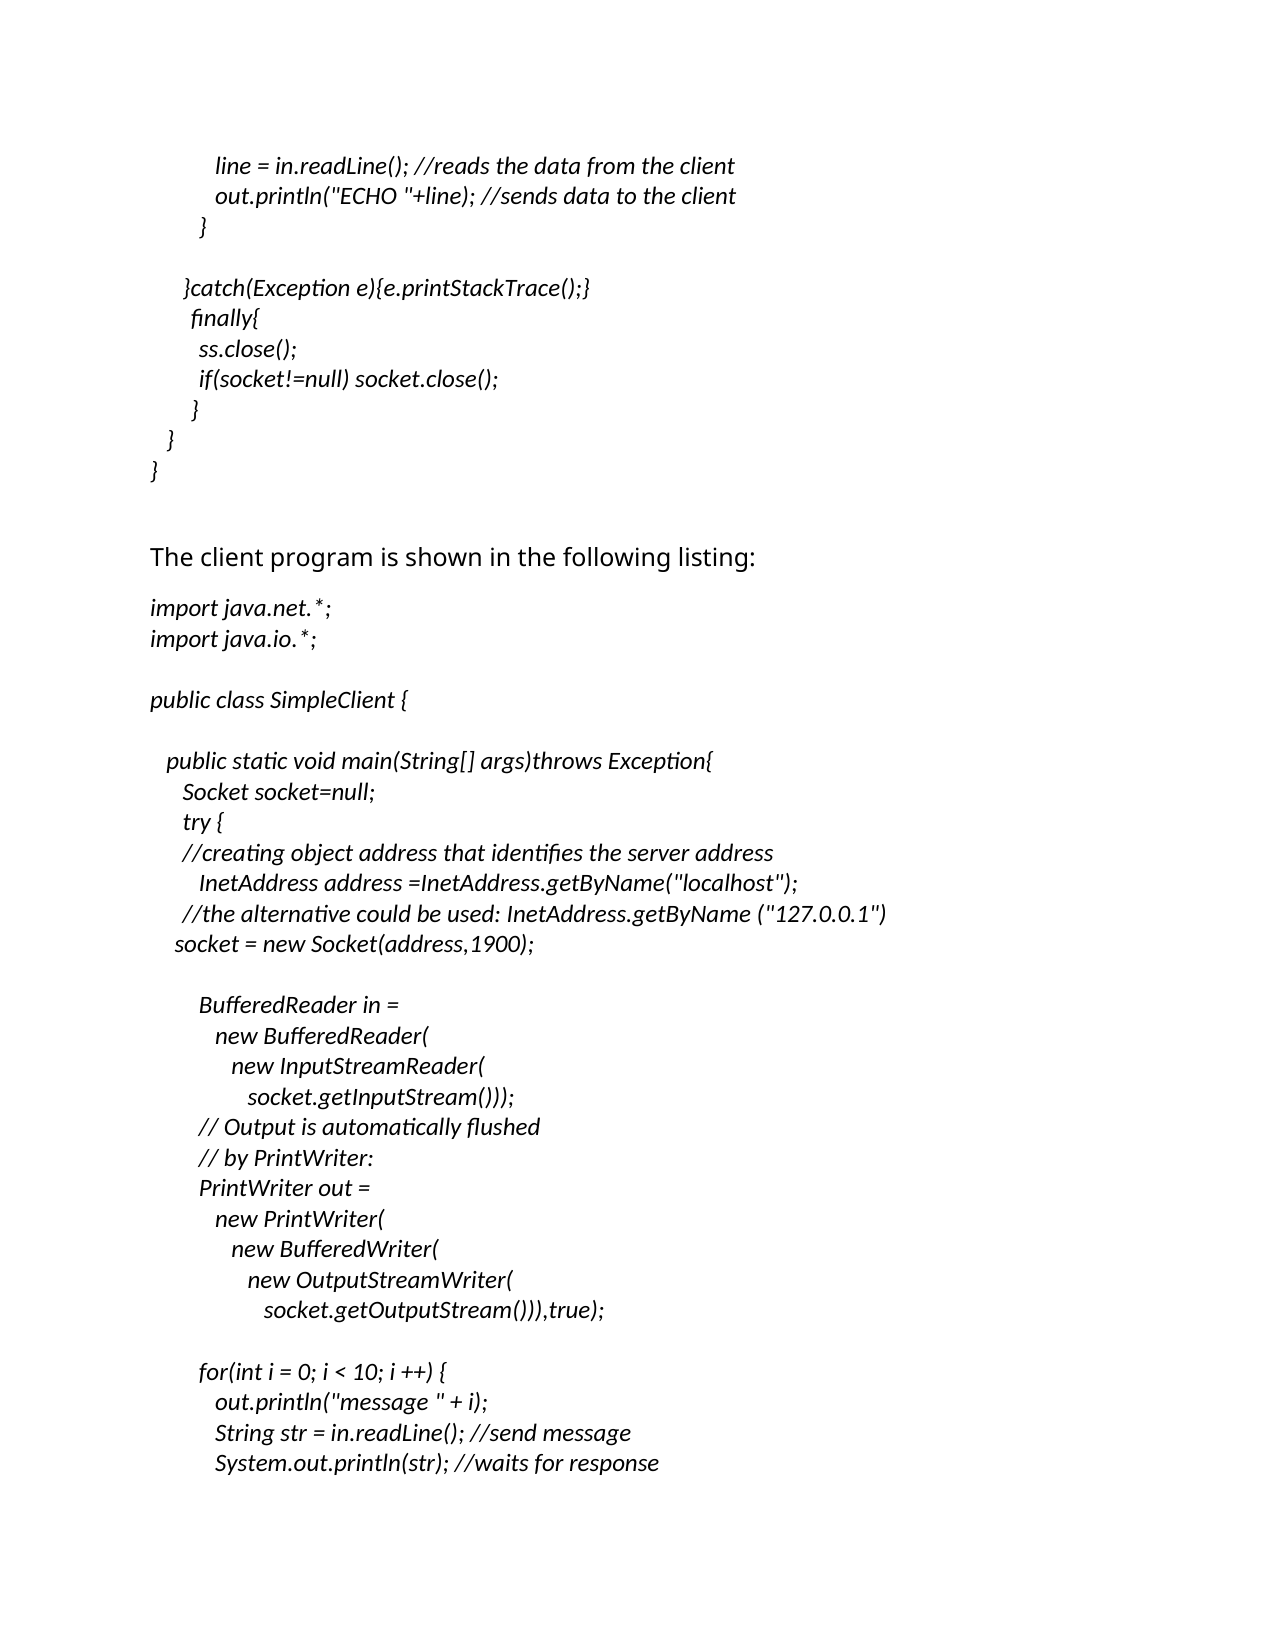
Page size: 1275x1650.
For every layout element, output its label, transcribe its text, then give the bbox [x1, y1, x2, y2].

text public class SimpleClient { [150, 684, 1125, 715]
text new BufferedWriter( [150, 1233, 1125, 1264]
text new OutputStreamWriter( [150, 1264, 1125, 1294]
text out.println("message " + i); [150, 1386, 1125, 1417]
text out.println("ECHO "+line); //sends data to the client [150, 181, 1125, 211]
text finally{ [150, 303, 1125, 333]
text public static void main(String[] args)throws Exception{ [150, 745, 1125, 776]
text line = in.readLine(); //reads the data from the client [150, 150, 1125, 181]
text Socket socket=null; [150, 776, 1125, 806]
text //creating object address that identifies the server address [150, 837, 1125, 867]
text socket.getOutputStream())),true); [150, 1294, 1125, 1325]
text if(socket!=null) socket.close(); [150, 364, 1125, 394]
text } [150, 394, 1125, 425]
text import java.io.*; [150, 623, 1125, 654]
text InetAddress address =InetAddress.getByName("localhost"); [150, 867, 1125, 898]
text The client program is shown in the following listing: [150, 539, 1125, 573]
text } [150, 211, 1125, 242]
text BufferedReader in = [150, 989, 1125, 1020]
text //the alternative could be used: InetAddress.getByName ("127.0.0.1") [150, 898, 1125, 928]
text System.out.println(str); //waits for response [150, 1447, 1125, 1478]
text import java.net.*; [150, 593, 1125, 623]
text String str = in.readLine(); //send message [150, 1417, 1125, 1447]
text // Output is automatically flushed [150, 1111, 1125, 1142]
text }catch(Exception e){e.printStackTrace();} [150, 272, 1125, 303]
text new BufferedReader( [150, 1020, 1125, 1050]
text socket = new Socket(address,1900); [150, 928, 1125, 959]
text } [150, 455, 1125, 486]
text PrintWriter out = [150, 1172, 1125, 1203]
text new PrintWriter( [150, 1203, 1125, 1233]
text socket.getInputStream())); [150, 1081, 1125, 1111]
text for(int i = 0; i < 10; i ++) { [150, 1356, 1125, 1386]
text try { [150, 806, 1125, 837]
text } [150, 425, 1125, 455]
text new InputStreamReader( [150, 1050, 1125, 1081]
text ss.close(); [150, 333, 1125, 364]
text // by PrintWriter: [150, 1142, 1125, 1172]
